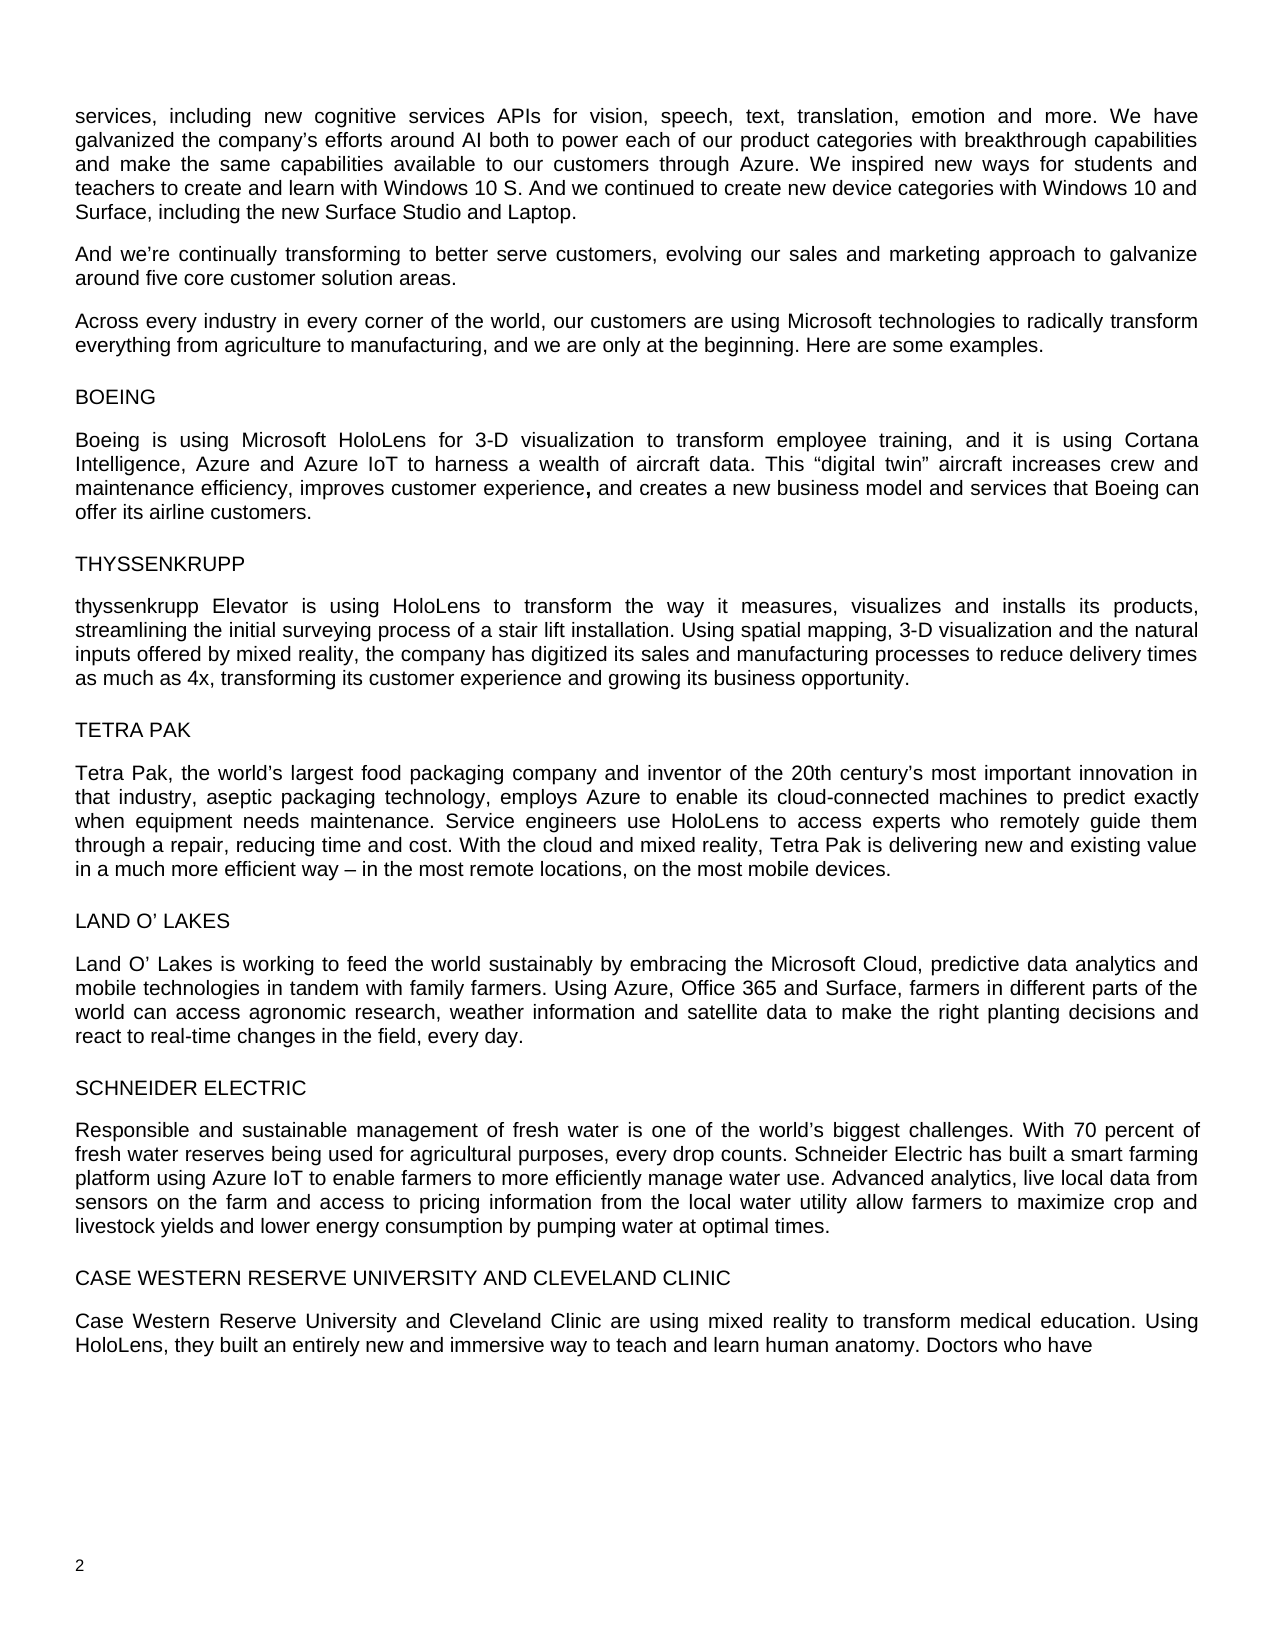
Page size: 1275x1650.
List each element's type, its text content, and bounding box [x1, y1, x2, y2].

text CASE WESTERN RESERVE UNIVERSITY AND CLEVELAND CLINIC [75, 1266, 1200, 1290]
text LAND O’ LAKES [75, 909, 1200, 933]
text thyssenkrupp Elevator is using HoloLens to transform the way it measures, visualizes and installs its products, streamlining the initial surveying process of a stair lift installation. Using spatial mapping, 3-D visualization and the natural inputs offered by mixed reality, the company has digitized its sales and manufacturing processes to reduce delivery times as much as 4x, transforming its customer experience and growing its business opportunity. [75, 594, 1200, 690]
text BOEING [75, 385, 1200, 409]
text TETRA PAK [75, 718, 1200, 742]
text SCHNEIDER ELECTRIC [75, 1076, 1200, 1099]
text THYSSENKRUPP [75, 552, 1200, 576]
text Tetra Pak, the world’s largest food packaging company and inventor of the 20th century’s most important innovation in that industry, aseptic packaging technology, employs Azure to enable its cloud-connected machines to predict exactly when equipment needs maintenance. Service engineers use HoloLens to access experts who remotely guide them through a repair, reducing time and cost. With the cloud and mixed reality, Tetra Pak is delivering new and existing value in a much more efficient way – in the most remote locations, on the most mobile devices. [75, 761, 1200, 881]
text Across every industry in every corner of the world, our customers are using Microsoft technologies to radically transform everything from agriculture to manufacturing, and we are only at the beginning. Here are some examples. [75, 309, 1200, 357]
text Boeing is using Microsoft HoloLens for 3-D visualization to transform employee training, and it is using Cortana Intelligence, Azure and Azure IoT to harness a wealth of aircraft data. This “digital twin” aircraft increases crew and maintenance efficiency, improves customer experience, and creates a new business model and services that Boeing can offer its airline customers. [75, 428, 1200, 523]
text And we’re continually transforming to better serve customers, evolving our sales and marketing approach to galvanize around five core customer solution areas. [75, 242, 1200, 290]
text Land O’ Lakes is working to feed the world sustainably by embracing the Microsoft Cloud, predictive data analytics and mobile technologies in tandem with family farmers. Using Azure, Office 365 and Surface, farmers in different parts of the world can access agronomic research, weather information and satellite data to make the right planting decisions and react to real-time changes in the field, every day. [75, 952, 1200, 1047]
text Responsible and sustainable management of fresh water is one of the world’s biggest challenges. With 70 percent of fresh water reserves being used for agricultural purposes, every drop counts. Schneider Electric has built a smart farming platform using Azure IoT to enable farmers to more efficiently manage water use. Advanced analytics, live local data from sensors on the farm and access to pricing information from the local water utility allow farmers to maximize crop and livestock yields and lower energy consumption by pumping water at optimal times. [75, 1118, 1200, 1238]
text Case Western Reserve University and Cleveland Clinic are using mixed reality to transform medical education. Using HoloLens, they built an entirely new and immersive way to teach and learn human anatomy. Doctors who have [75, 1309, 1200, 1357]
text services, including new cognitive services APIs for vision, speech, text, translation, emotion and more. We have galvanized the company’s efforts around AI both to power each of our product categories with breakthrough capabilities and make the same capabilities available to our customers through Azure. We inspired new ways for students and teachers to create and learn with Windows 10 S. And we continued to create new device categories with Windows 10 and Surface, including the new Surface Studio and Laptop. [75, 104, 1200, 223]
